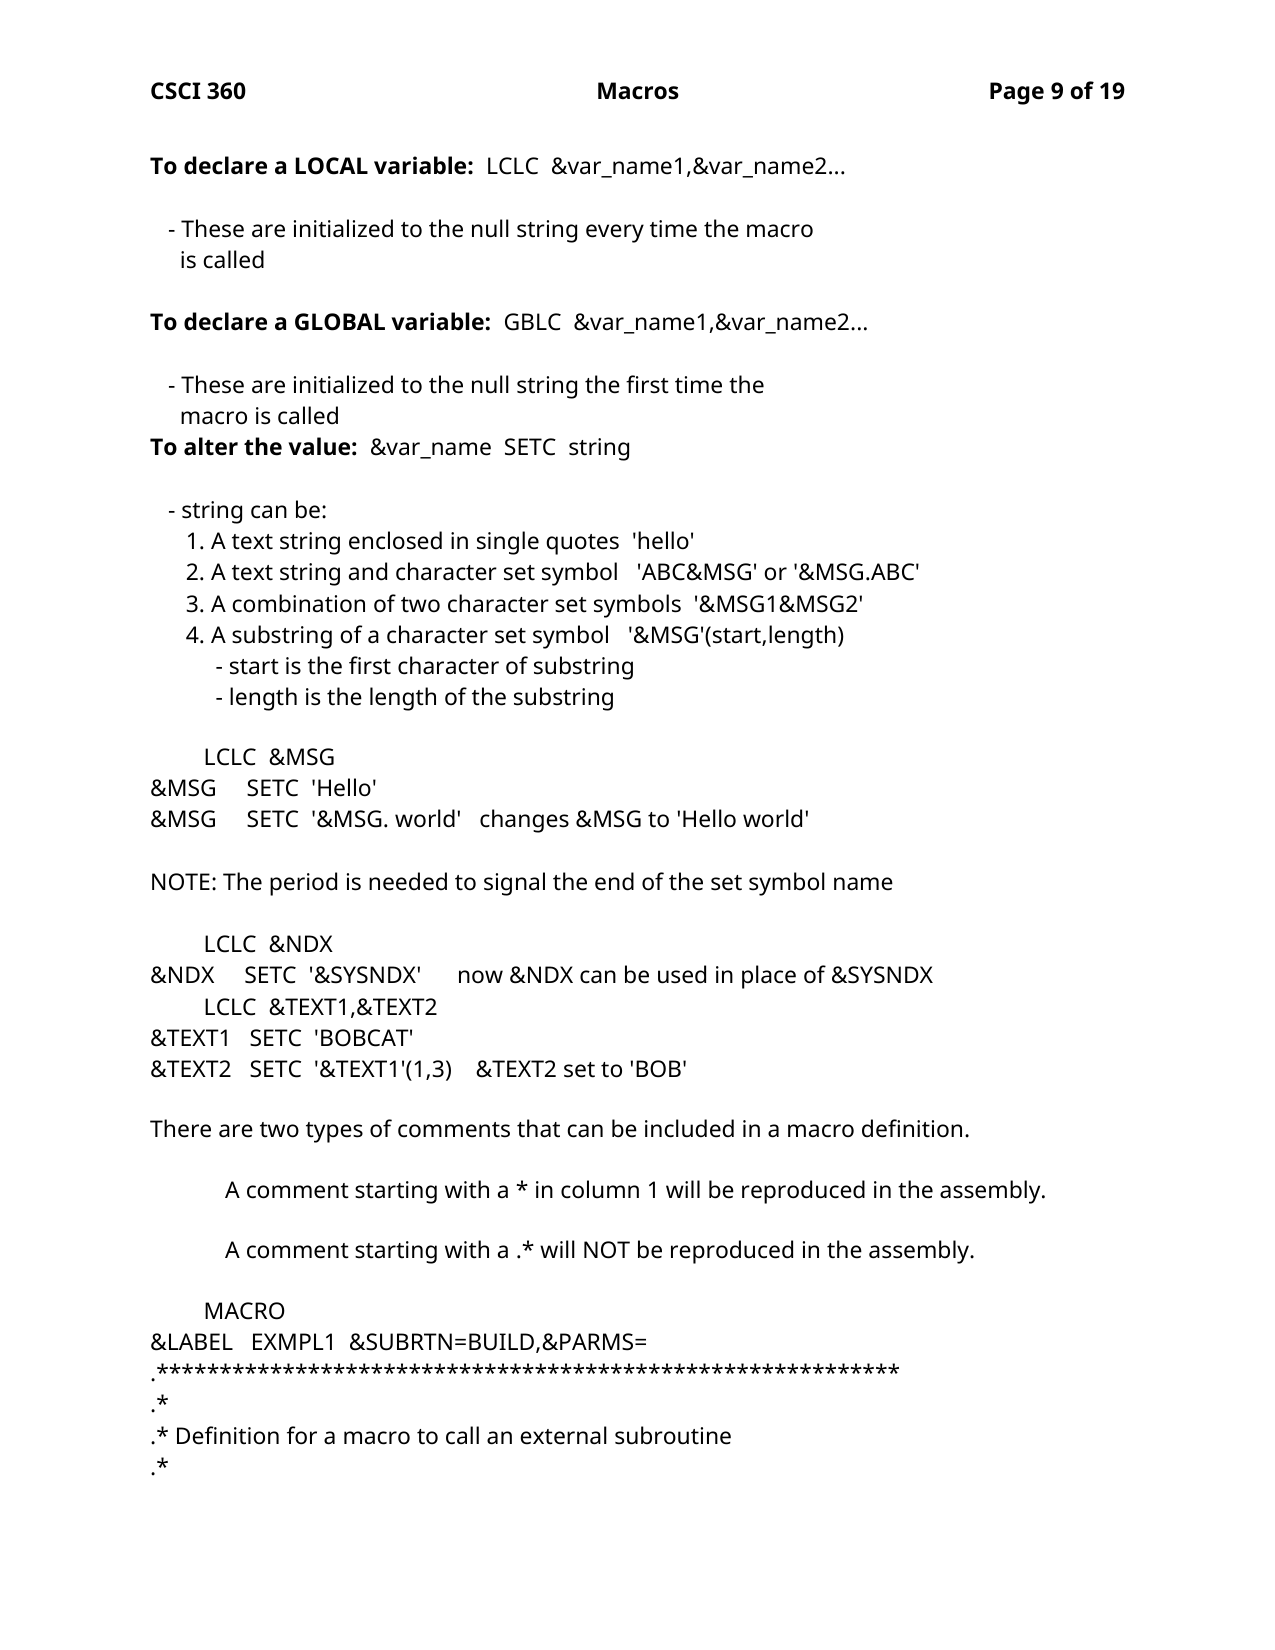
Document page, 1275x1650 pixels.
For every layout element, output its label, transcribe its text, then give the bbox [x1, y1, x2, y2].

text &TEXT1 SETC 'BOBCAT' [150, 1022, 1125, 1053]
text To alter the value: &var_name SETC string [150, 431, 1125, 462]
text - These are initialized to the null string every time the macro [150, 212, 1125, 244]
text .* Definition for a macro to call an external subroutine [150, 1420, 1125, 1451]
text To declare a GLOBAL variable: GBLC &var_name1,&var_name2... [150, 306, 1125, 337]
text There are two types of comments that can be included in a macro definition. [150, 1113, 1125, 1145]
text NOTE: The period is needed to signal the end of the set symbol name [150, 866, 1125, 897]
text 1. A text string enclosed in single quotes 'hello' [150, 525, 1125, 556]
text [150, 1357, 1125, 1388]
text - length is the length of the substring [150, 681, 1125, 712]
text 4. A substring of a character set symbol '&MSG'(start,length) [150, 619, 1125, 650]
text 2. A text string and character set symbol 'ABC&MSG' or '&MSG.ABC' [150, 556, 1125, 587]
text LCLC &MSG [150, 741, 1125, 772]
text LCLC &NDX [150, 928, 1125, 959]
text A comment starting with a .* will NOT be reproduced in the assembly. [225, 1234, 1125, 1266]
text To declare a LOCAL variable: LCLC &var_name1,&var_name2... [150, 150, 1125, 181]
text .* [150, 1388, 1125, 1420]
text LCLC &TEXT1,&TEXT2 [150, 991, 1125, 1022]
text &MSG SETC 'Hello' [150, 772, 1125, 803]
text - start is the first character of substring [150, 650, 1125, 681]
text &TEXT2 SETC '&TEXT1'(1,3) &TEXT2 set to 'BOB' [150, 1053, 1125, 1084]
text macro is called [150, 400, 1125, 431]
text - These are initialized to the null string the first time the [150, 369, 1125, 400]
text 3. A combination of two character set symbols '&MSG1&MSG2' [150, 587, 1125, 619]
text &NDX SETC '&SYSNDX' now &NDX can be used in place of &SYSNDX [150, 959, 1125, 991]
text MACRO [150, 1295, 1125, 1326]
text is called [150, 244, 1125, 275]
text - string can be: [150, 494, 1125, 525]
text &LABEL EXMPL1 &SUBRTN=BUILD,&PARMS= [150, 1326, 1125, 1357]
text .* [150, 1451, 1125, 1482]
text A comment starting with a * in column 1 will be reproduced in the assembly. [225, 1174, 1125, 1205]
text &MSG SETC '&MSG. world' changes &MSG to 'Hello world' [150, 803, 1125, 834]
